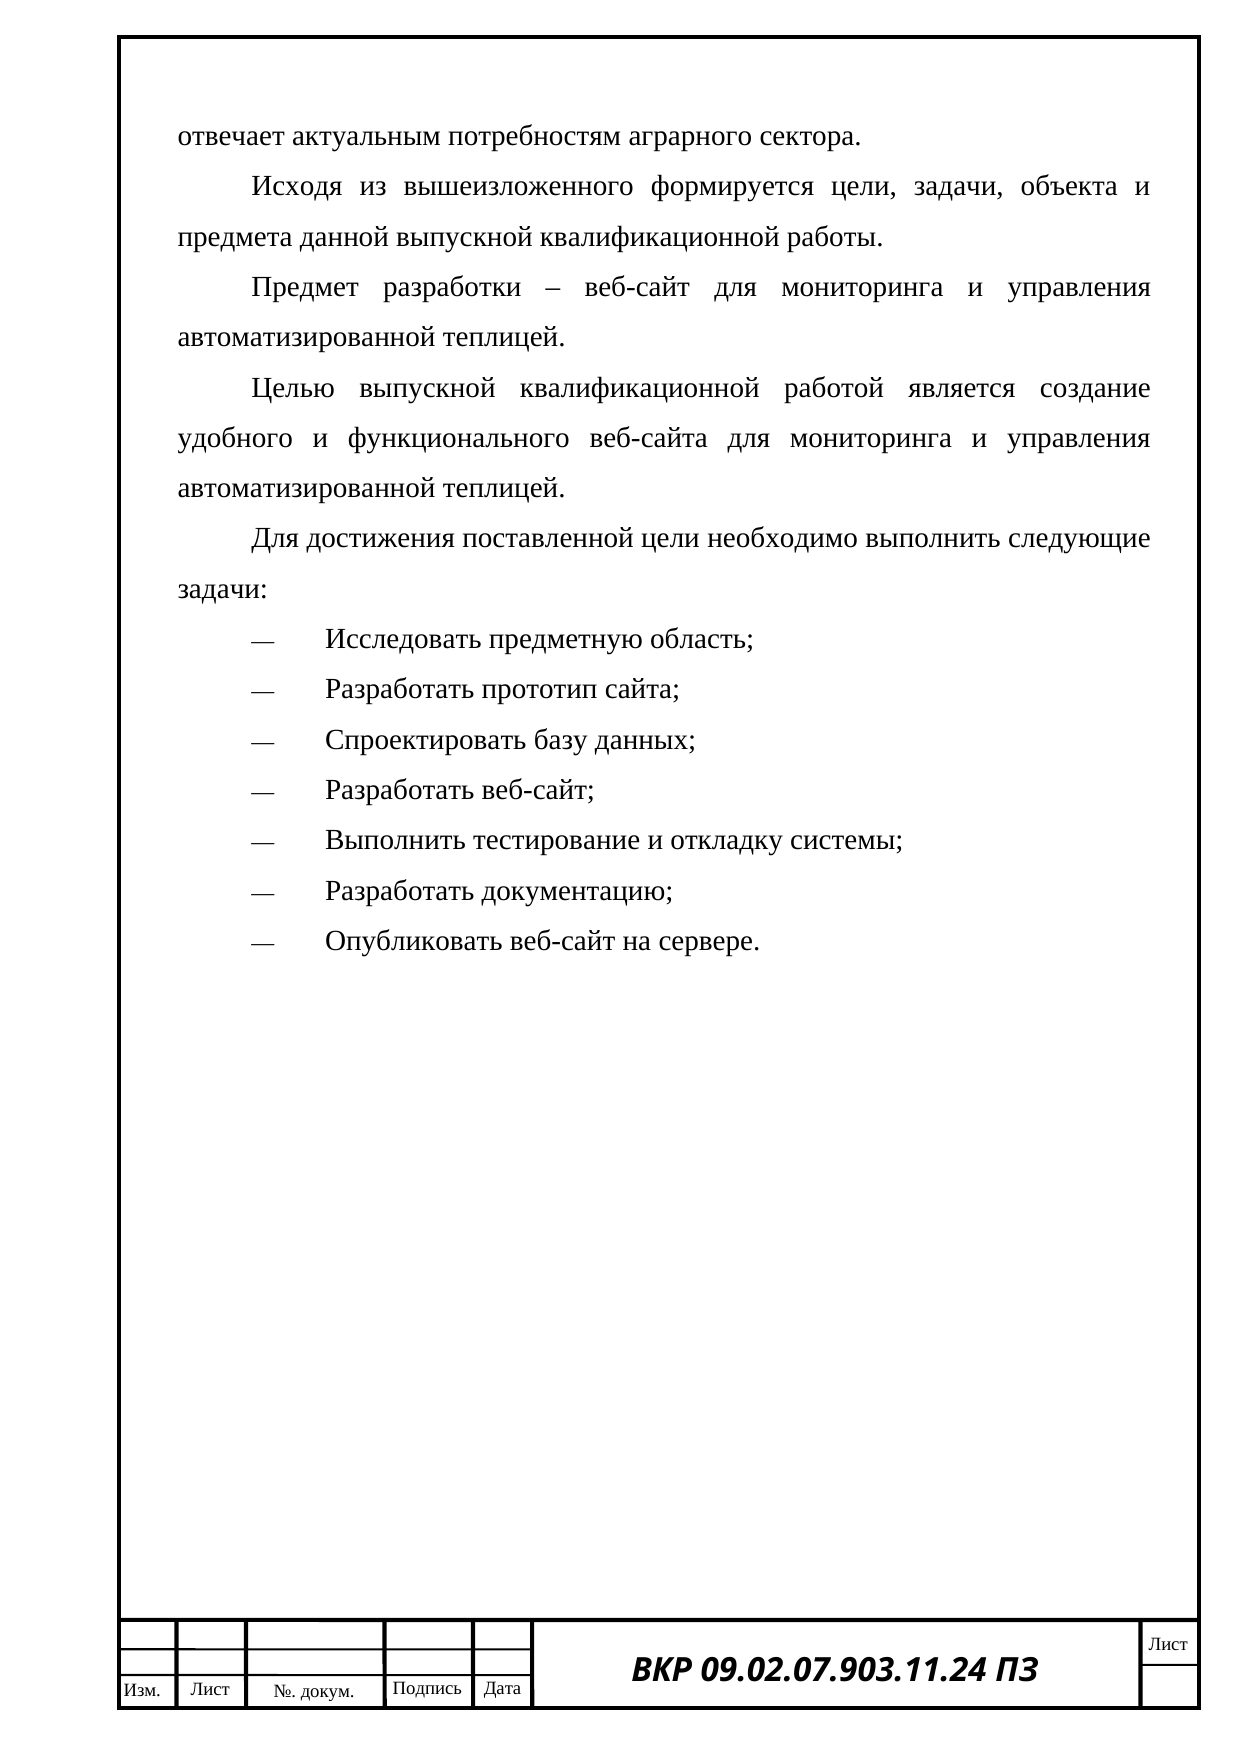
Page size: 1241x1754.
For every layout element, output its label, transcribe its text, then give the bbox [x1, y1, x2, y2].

text Предмет разработки – веб-сайт для мониторинга и управления автоматизированной теплицей. [177, 269, 1152, 353]
list Разработать документацию; [177, 873, 1152, 906]
list Исследовать предметную область; [177, 621, 1152, 655]
text Для достижения поставленной цели необходимо выполнить следующие задачи: [177, 521, 1152, 604]
text Исходя из вышеизложенного формируется цели, задачи, объекта и предмета данной выпускной квалификационной работы. [177, 168, 1152, 252]
list Выполнить тестирование и откладку системы; [177, 822, 1152, 856]
text Целью выпускной квалификационной работой является создание удобного и функционального веб-сайта для мониторинга и управления автоматизированной теплицей. [177, 370, 1152, 504]
list Разработать прототип сайта; [177, 672, 1152, 705]
list Опубликовать веб-сайт на сервере. [177, 923, 1152, 957]
list Спроектировать базу данных; [177, 722, 1152, 755]
text отвечает актуальным потребностям аграрного сектора. [177, 118, 1152, 152]
list Разработать веб-сайт; [177, 772, 1152, 806]
